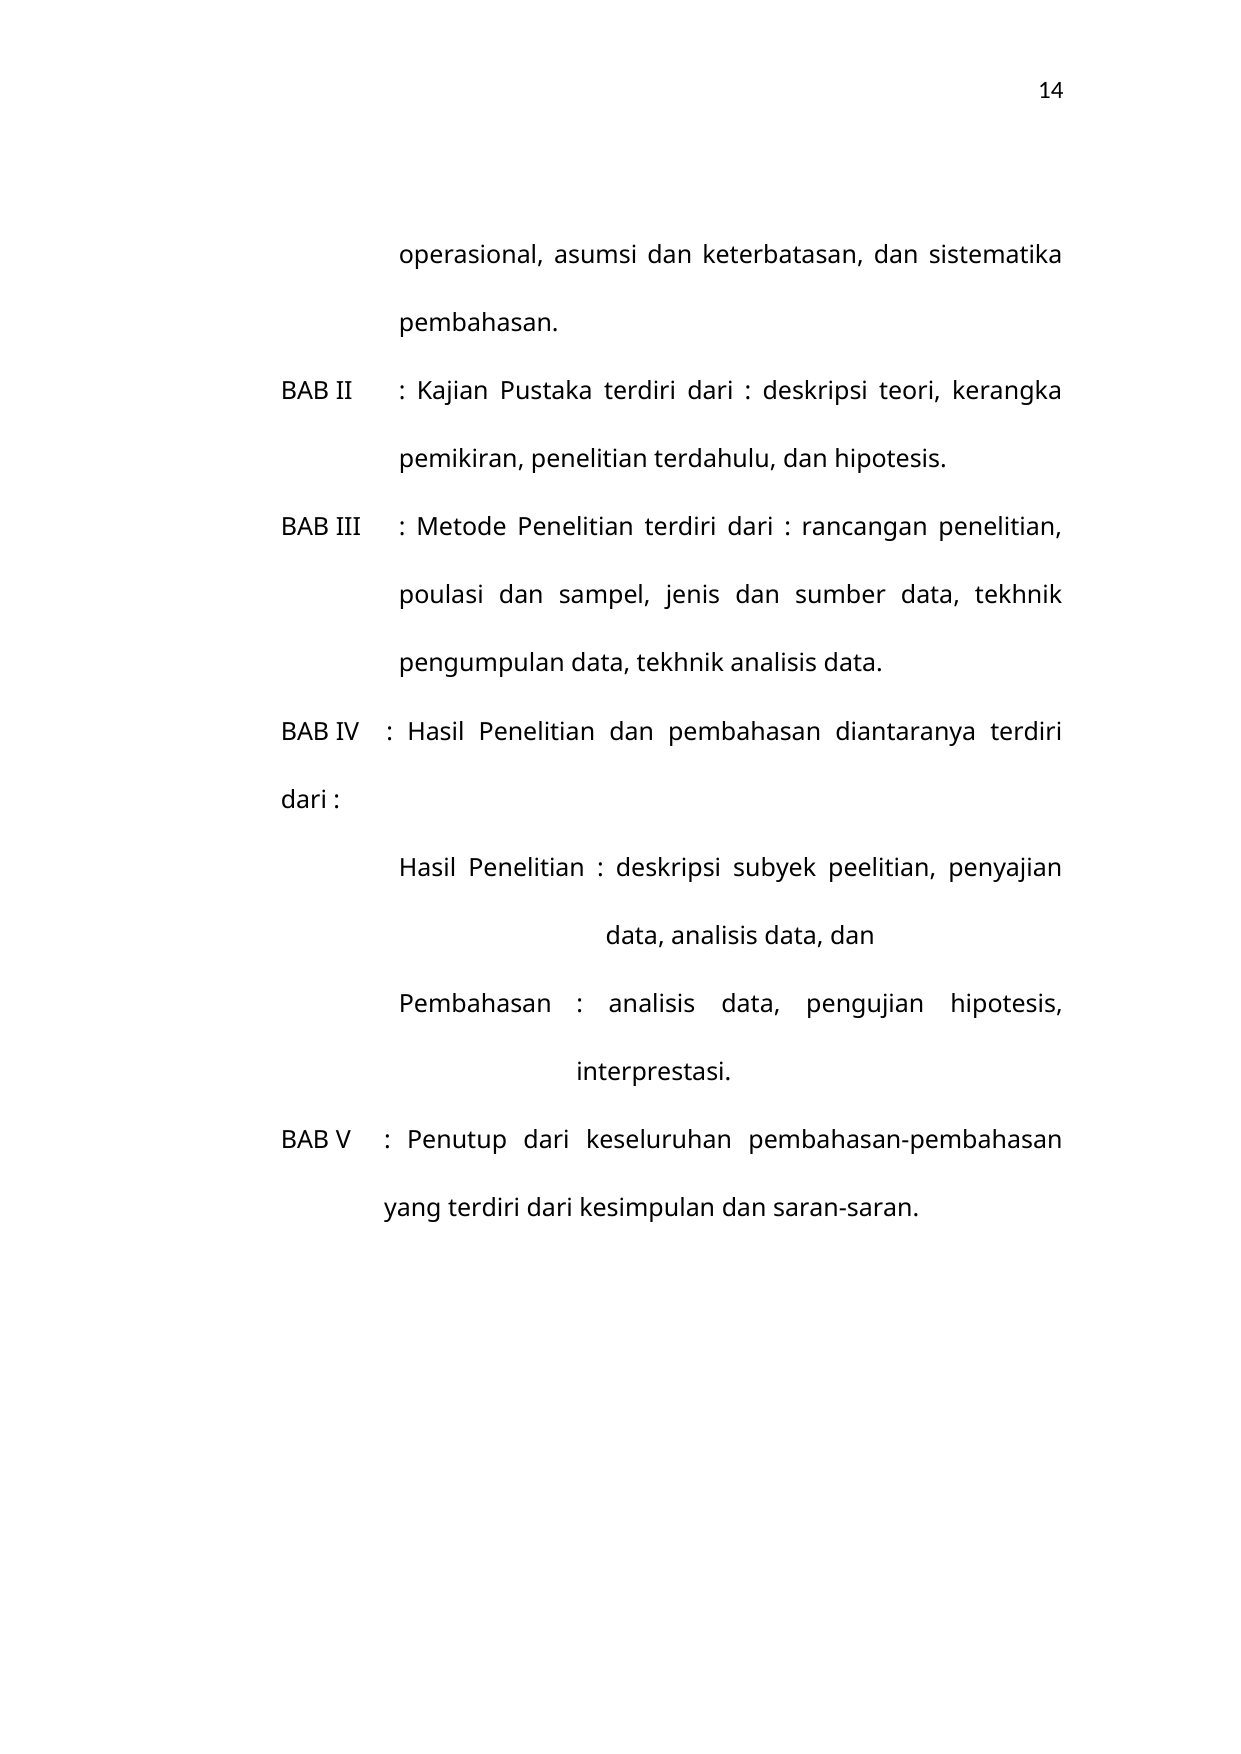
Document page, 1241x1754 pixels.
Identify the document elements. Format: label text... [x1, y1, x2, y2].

list BAB II : Kajian Pustaka terdiri dari : deskripsi teori, kerangka pemikiran, penelitian terdahulu, dan hipotesis. [281, 372, 1063, 475]
list BAB III : Metode Penelitian terdiri dari : rancangan penelitian, poulasi dan sampel, jenis dan sumber data, tekhnik pengumpulan data, tekhnik analisis data. [281, 509, 1063, 679]
list Pembahasan : analisis data, pengujian hipotesis, interprestasi. [399, 986, 1063, 1088]
list Hasil Penelitian : deskripsi subyek peelitian, penyajian data, analisis data, dan [399, 849, 1063, 952]
list BAB IV : Hasil Penelitian dan pembahasan diantaranya terdiri dari : [281, 713, 1063, 815]
list BAB V : Penutup dari keseluruhan pembahasan-pembahasan yang terdiri dari kesimpulan dan saran-saran. [281, 1122, 1063, 1224]
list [281, 236, 1063, 338]
